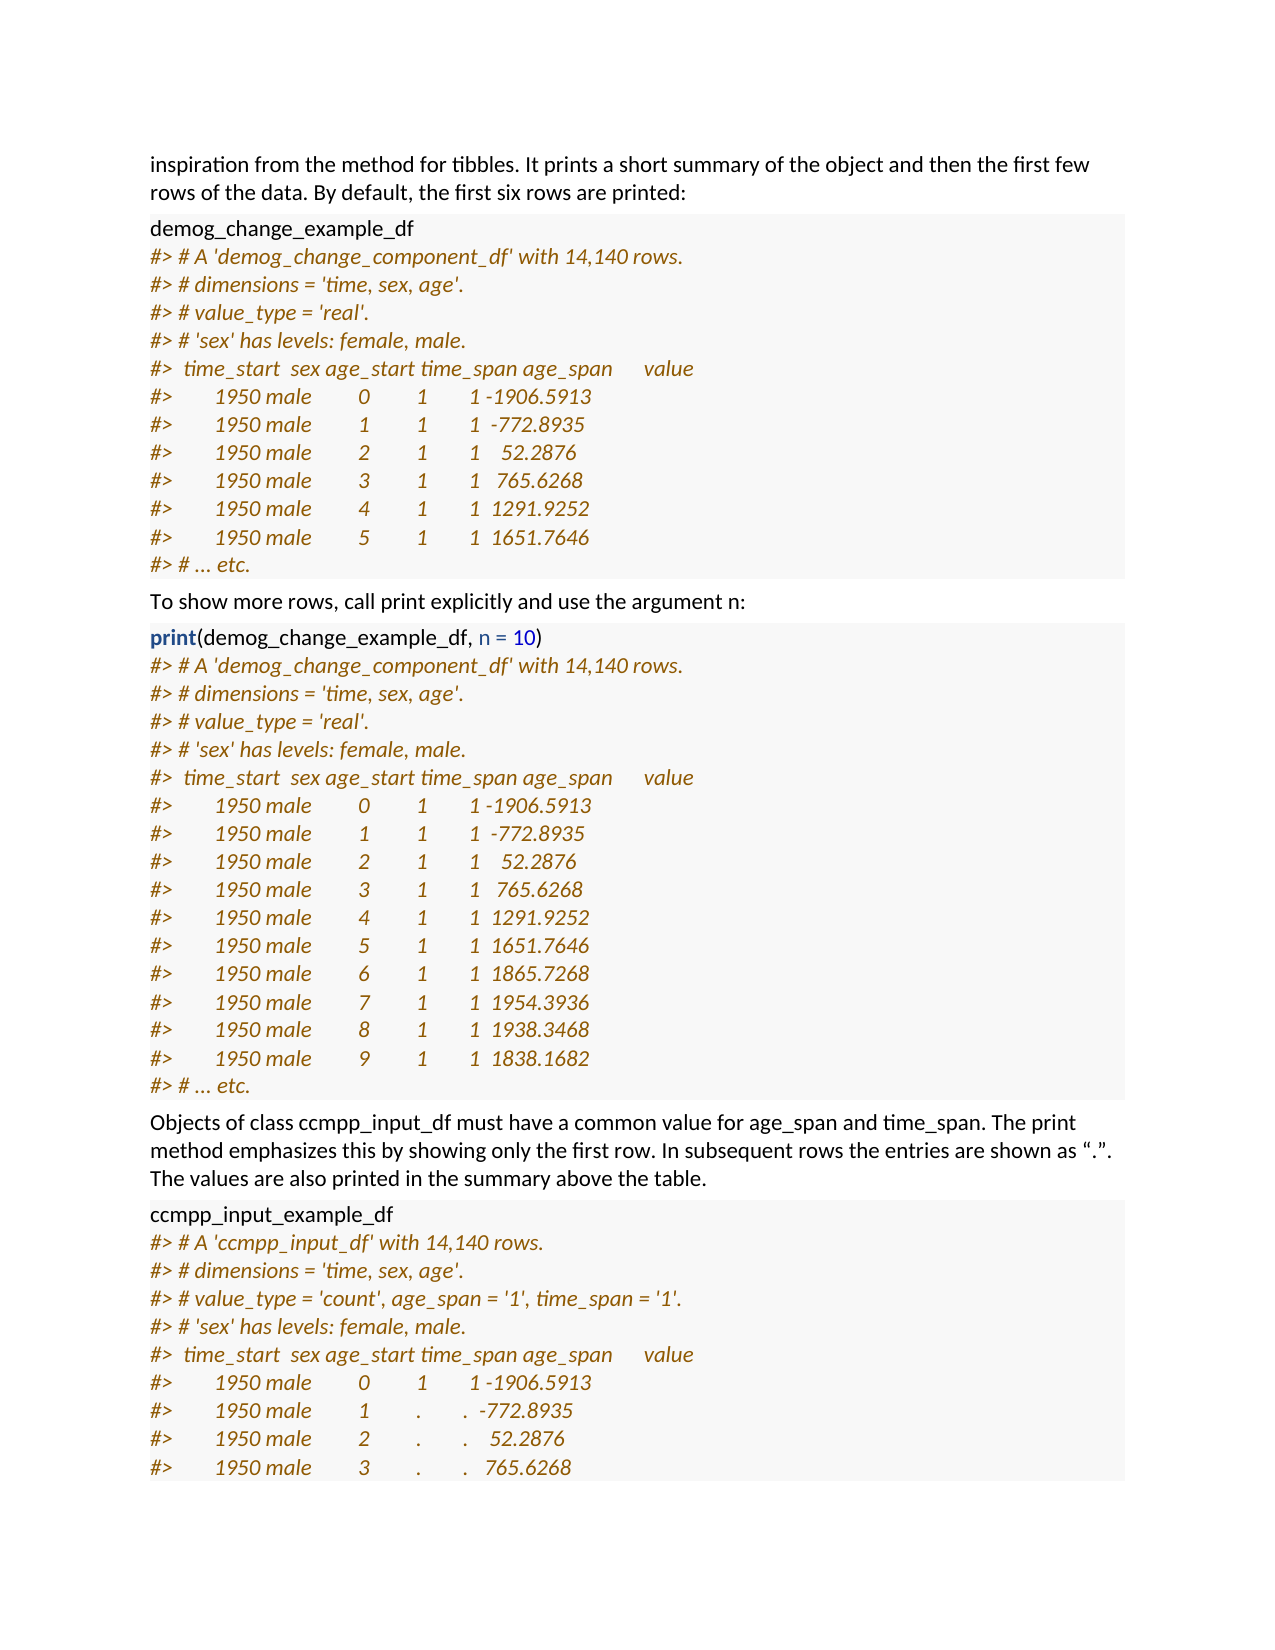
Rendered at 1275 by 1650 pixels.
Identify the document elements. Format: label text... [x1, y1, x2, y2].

text demog_change_example_df #> # A 'demog_change_component_df' with 14,140 rows. #> # dimensions = 'time, sex, age'. #> # value_type = 'real'. #> # 'sex' has levels: female, male. #> time_start sex age_start time_span age_span value #> 1950 male 0 1 1 -1906.5913 #> 1950 male 1 1 1 -772.8935 #> 1950 male 2 1 1 52.2876 #> 1950 male 3 1 1 765.6268 #> 1950 male 4 1 1 1291.9252 #> 1950 male 5 1 1 1651.7646 #> # ... etc. [150, 214, 1125, 579]
text print(demog_change_example_df, n = 10) #> # A 'demog_change_component_df' with 14,140 rows. #> # dimensions = 'time, sex, age'. #> # value_type = 'real'. #> # 'sex' has levels: female, male. #> time_start sex age_start time_span age_span value #> 1950 male 0 1 1 -1906.5913 #> 1950 male 1 1 1 -772.8935 #> 1950 male 2 1 1 52.2876 #> 1950 male 3 1 1 765.6268 #> 1950 male 4 1 1 1291.9252 #> 1950 male 5 1 1 1651.7646 #> 1950 male 6 1 1 1865.7268 #> 1950 male 7 1 1 1954.3936 #> 1950 male 8 1 1 1938.3468 #> 1950 male 9 1 1 1838.1682 #> # ... etc. [150, 623, 1125, 1100]
